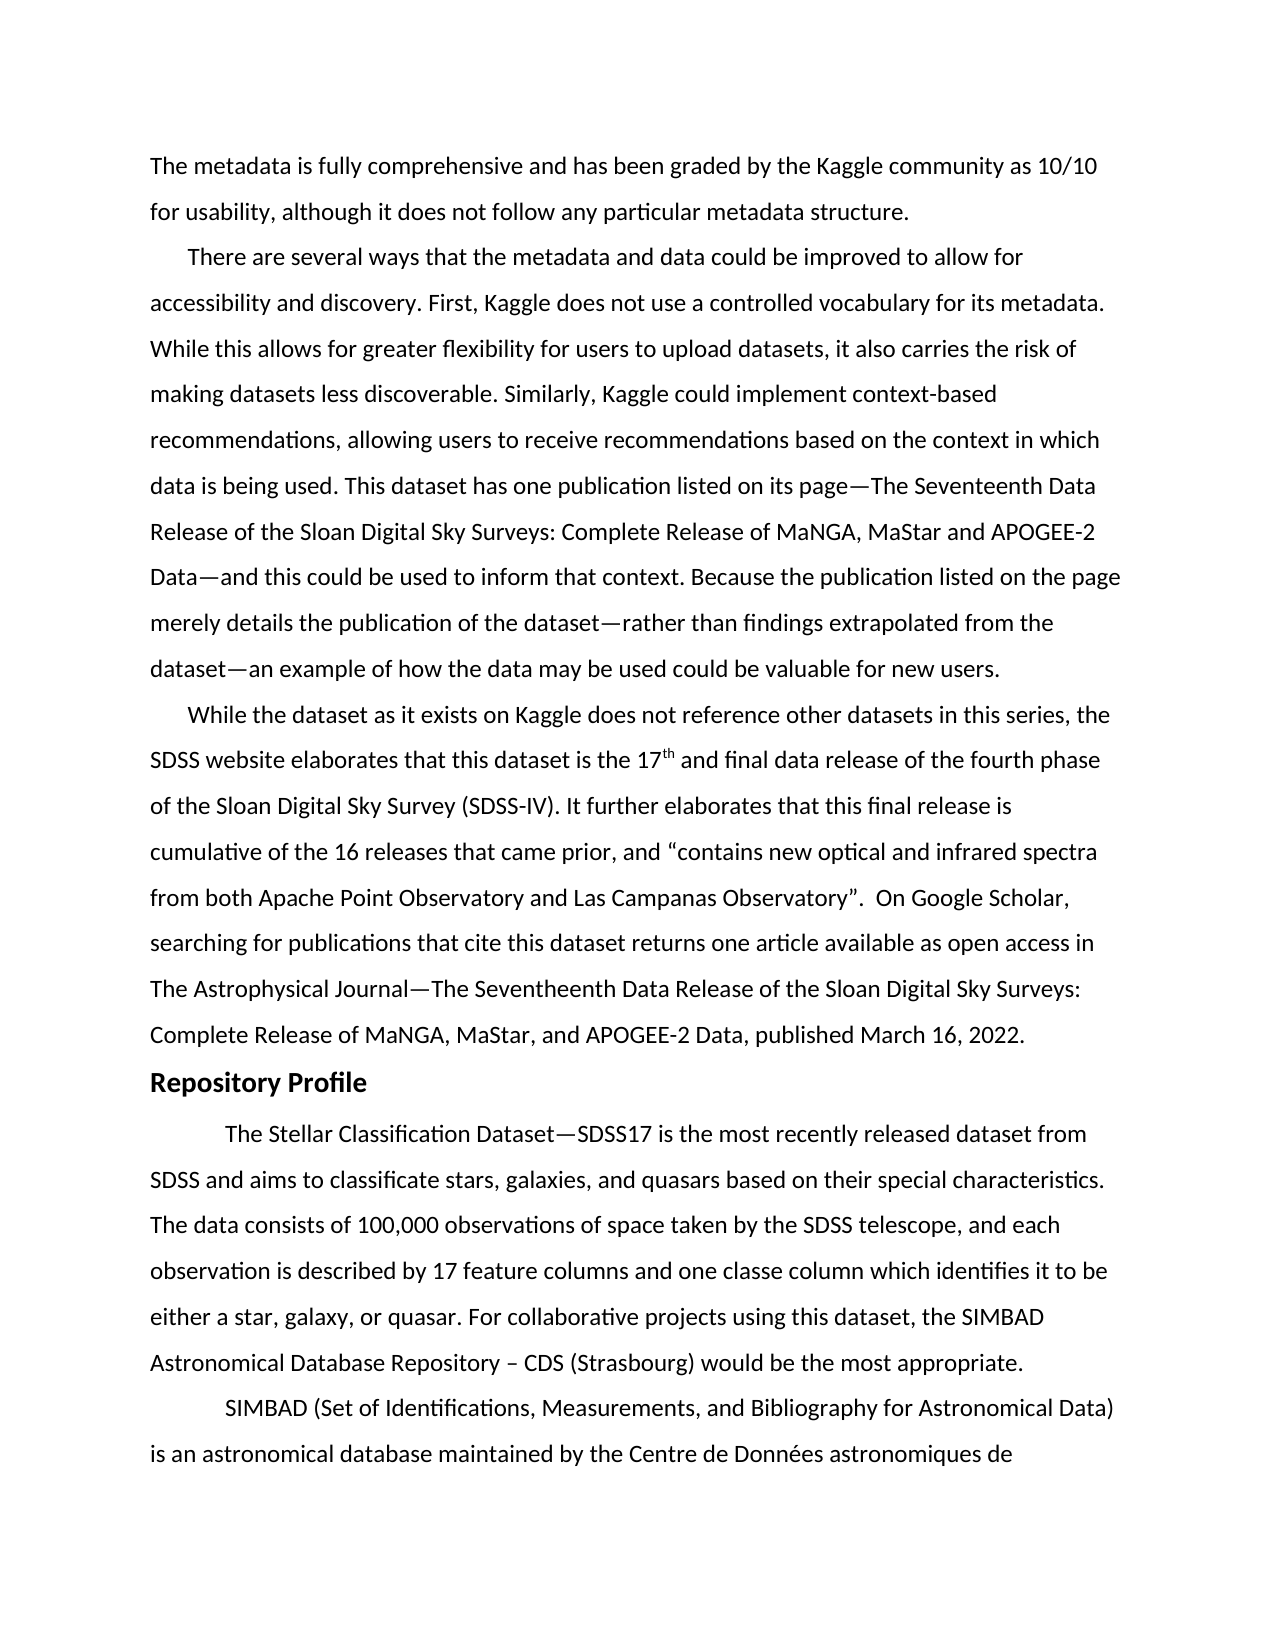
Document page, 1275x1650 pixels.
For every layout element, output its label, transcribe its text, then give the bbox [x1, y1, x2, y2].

text Repository Profile [150, 1064, 1125, 1100]
text There are several ways that the metadata and data could be improved to allow for accessibility and discovery. First, Kaggle does not use a controlled vocabulary for its metadata. While this allows for greater flexibility for users to upload datasets, it also carries the risk of making datasets less discoverable. Similarly, Kaggle could implement context-based recommendations, allowing users to receive recommendations based on the context in which data is being used. This dataset has one publication listed on its page—The Seventeenth Data Release of the Sloan Digital Sky Surveys: Complete Release of MaNGA, MaStar and APOGEE-2 Data—and this could be used to inform that context. Because the publication listed on the page merely details the publication of the dataset—rather than findings extrapolated from the dataset—an example of how the data may be used could be valuable for new users. [150, 241, 1125, 683]
text While the dataset as it exists on Kaggle does not reference other datasets in this series, the SDSS website elaborates that this dataset is the 17th and final data release of the fourth phase of the Sloan Digital Sky Survey (SDSS-IV). It further elaborates that this final release is cumulative of the 16 releases that came prior, and “contains new optical and infrared spectra from both Apache Point Observatory and Las Campanas Observatory”. On Google Scholar, searching for publications that cite this dataset returns one article available as open access in The Astrophysical Journal—The Seventheenth Data Release of the Sloan Digital Sky Surveys: Complete Release of MaNGA, MaStar, and APOGEE-2 Data, published March 16, 2022. [150, 699, 1125, 1049]
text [150, 1392, 1125, 1469]
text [150, 150, 1125, 226]
text The Stellar Classification Dataset—SDSS17 is the most recently released dataset from SDSS and aims to classificate stars, galaxies, and quasars based on their special characteristics. The data consists of 100,000 observations of space taken by the SDSS telescope, and each observation is described by 17 feature columns and one classe column which identifies it to be either a star, galaxy, or quasar. For collaborative projects using this dataset, the SIMBAD Astronomical Database Repository – CDS (Strasbourg) would be the most appropriate. [150, 1118, 1125, 1377]
